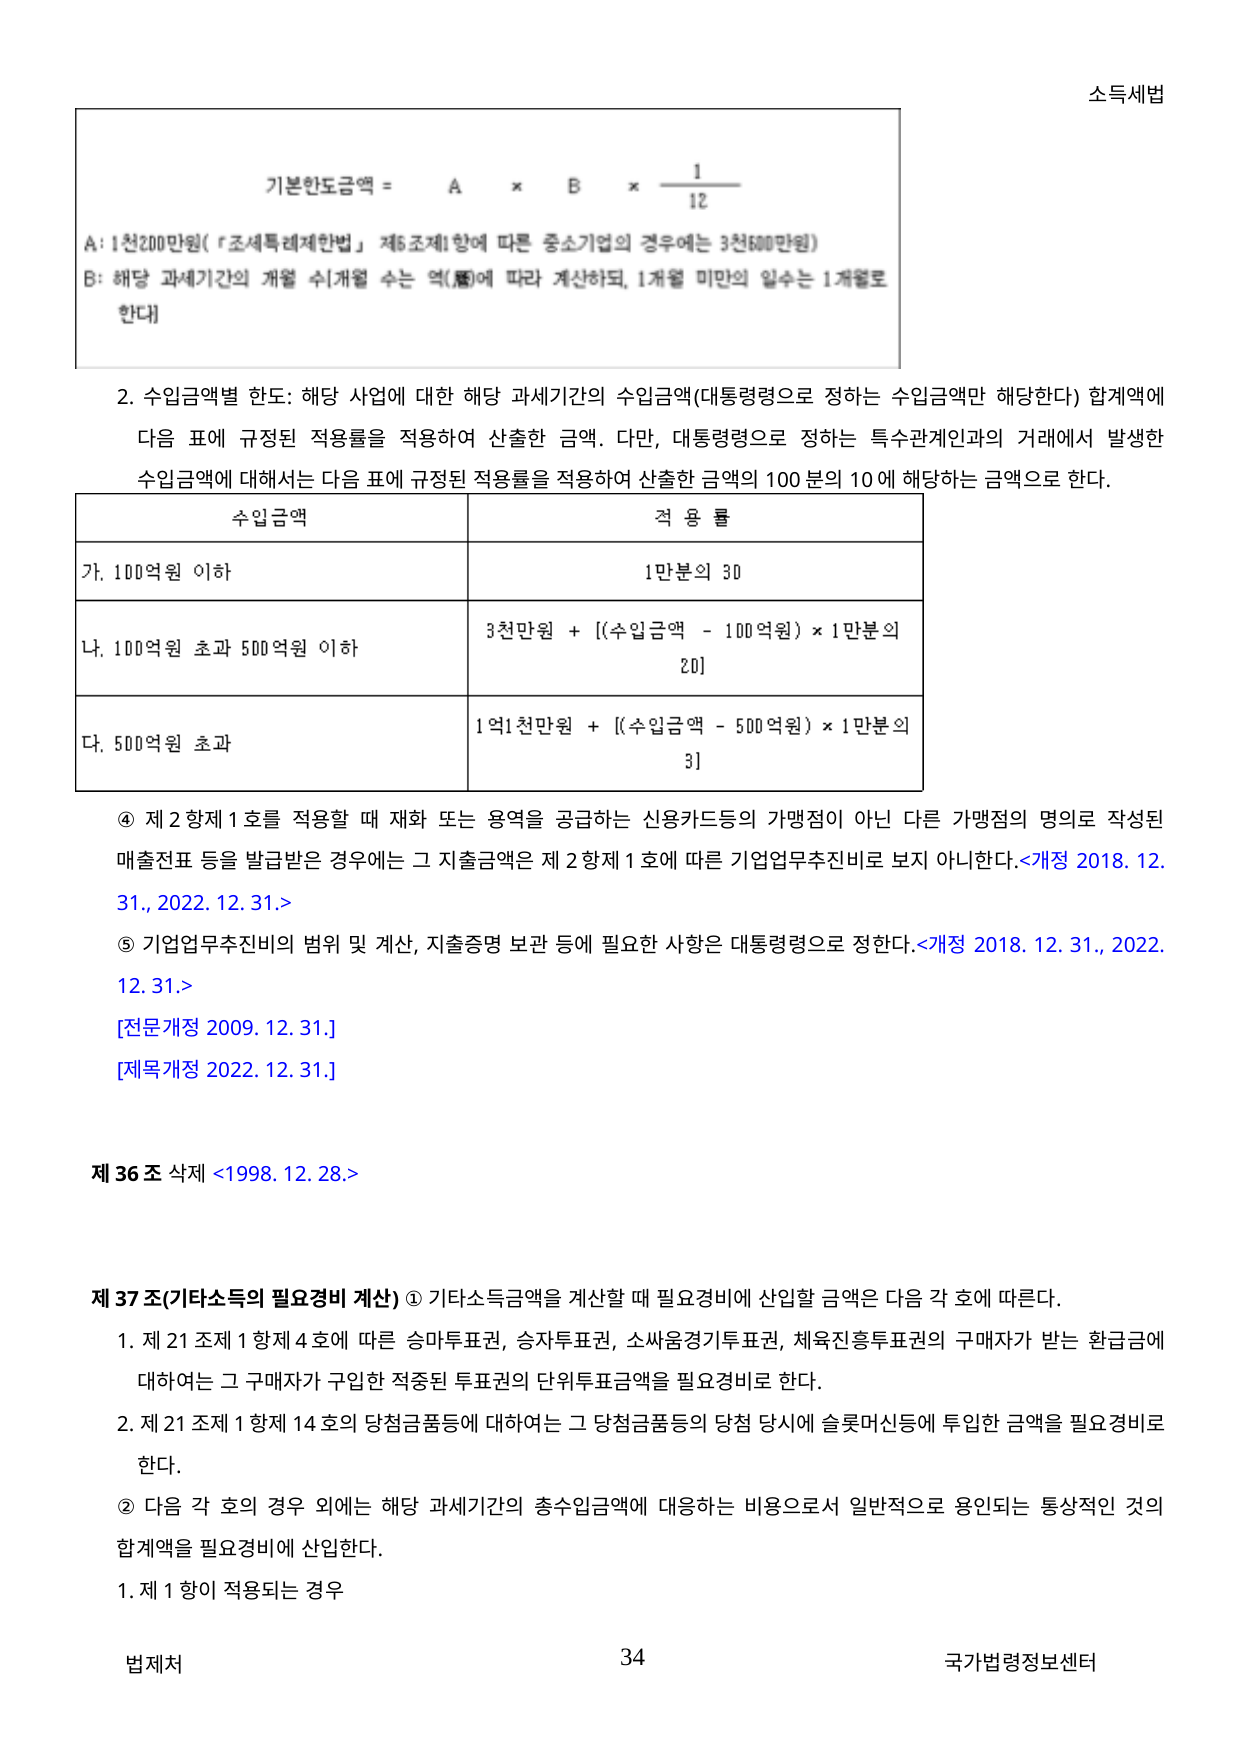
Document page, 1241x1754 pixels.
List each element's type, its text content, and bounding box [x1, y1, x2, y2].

text 1. 제1항이 적용되는 경우 [117, 1562, 1165, 1604]
text [제목개정 2022. 12. 31.] [117, 1042, 1165, 1083]
text 제36조 삭제 <1998. 12. 28.> [92, 1146, 1165, 1187]
text ⑤ 기업업무추진비의 범위 및 계산, 지출증명 보관 등에 필요한 사항은 대통령령으로 정한다.<개정 2018. 12. 31., 2022. 12. 31.> [117, 917, 1165, 1000]
picture [75, 493, 924, 792]
text 제37조(기타소득의 필요경비 계산) ① 기타소득금액을 계산할 때 필요경비에 산입할 금액은 다음 각 호에 따른다. [92, 1271, 1165, 1312]
text 2. 수입금액별 한도: 해당 사업에 대한 해당 과세기간의 수입금액(대통령령으로 정하는 수입금액만 해당한다) 합계액에 다음 표에 규정된 적용률을 적용하여 산출한 금액. 다만, 대통령령으로 정하는 특수관계인과의 거래에서 발생한 수입금액에 대해서는 다음 표에 규정된 적용률을 적용하여 산출한 금액의 100분의 10에 해당하는 금액으로 한다. [117, 369, 1165, 494]
picture [75, 108, 901, 369]
text 1. 제21조제1항제4호에 따른 승마투표권, 승자투표권, 소싸움경기투표권, 체육진흥투표권의 구매자가 받는 환급금에 대하여는 그 구매자가 구입한 적중된 투표권의 단위투표금액을 필요경비로 한다. [117, 1312, 1165, 1396]
text ④ 제2항제1호를 적용할 때 재화 또는 용역을 공급하는 신용카드등의 가맹점이 아닌 다른 가맹점의 명의로 작성된 매출전표 등을 발급받은 경우에는 그 지출금액은 제2항제1호에 따른 기업업무추진비로 보지 아니한다.<개정 2018. 12. 31., 2022. 12. 31.> [117, 792, 1165, 917]
text [전문개정 2009. 12. 31.] [117, 1000, 1165, 1042]
text ② 다음 각 호의 경우 외에는 해당 과세기간의 총수입금액에 대응하는 비용으로서 일반적으로 용인되는 통상적인 것의 합계액을 필요경비에 산입한다. [117, 1479, 1165, 1562]
text 2. 제21조제1항제14호의 당첨금품등에 대하여는 그 당첨금품등의 당첨 당시에 슬롯머신등에 투입한 금액을 필요경비로 한다. [117, 1396, 1165, 1479]
